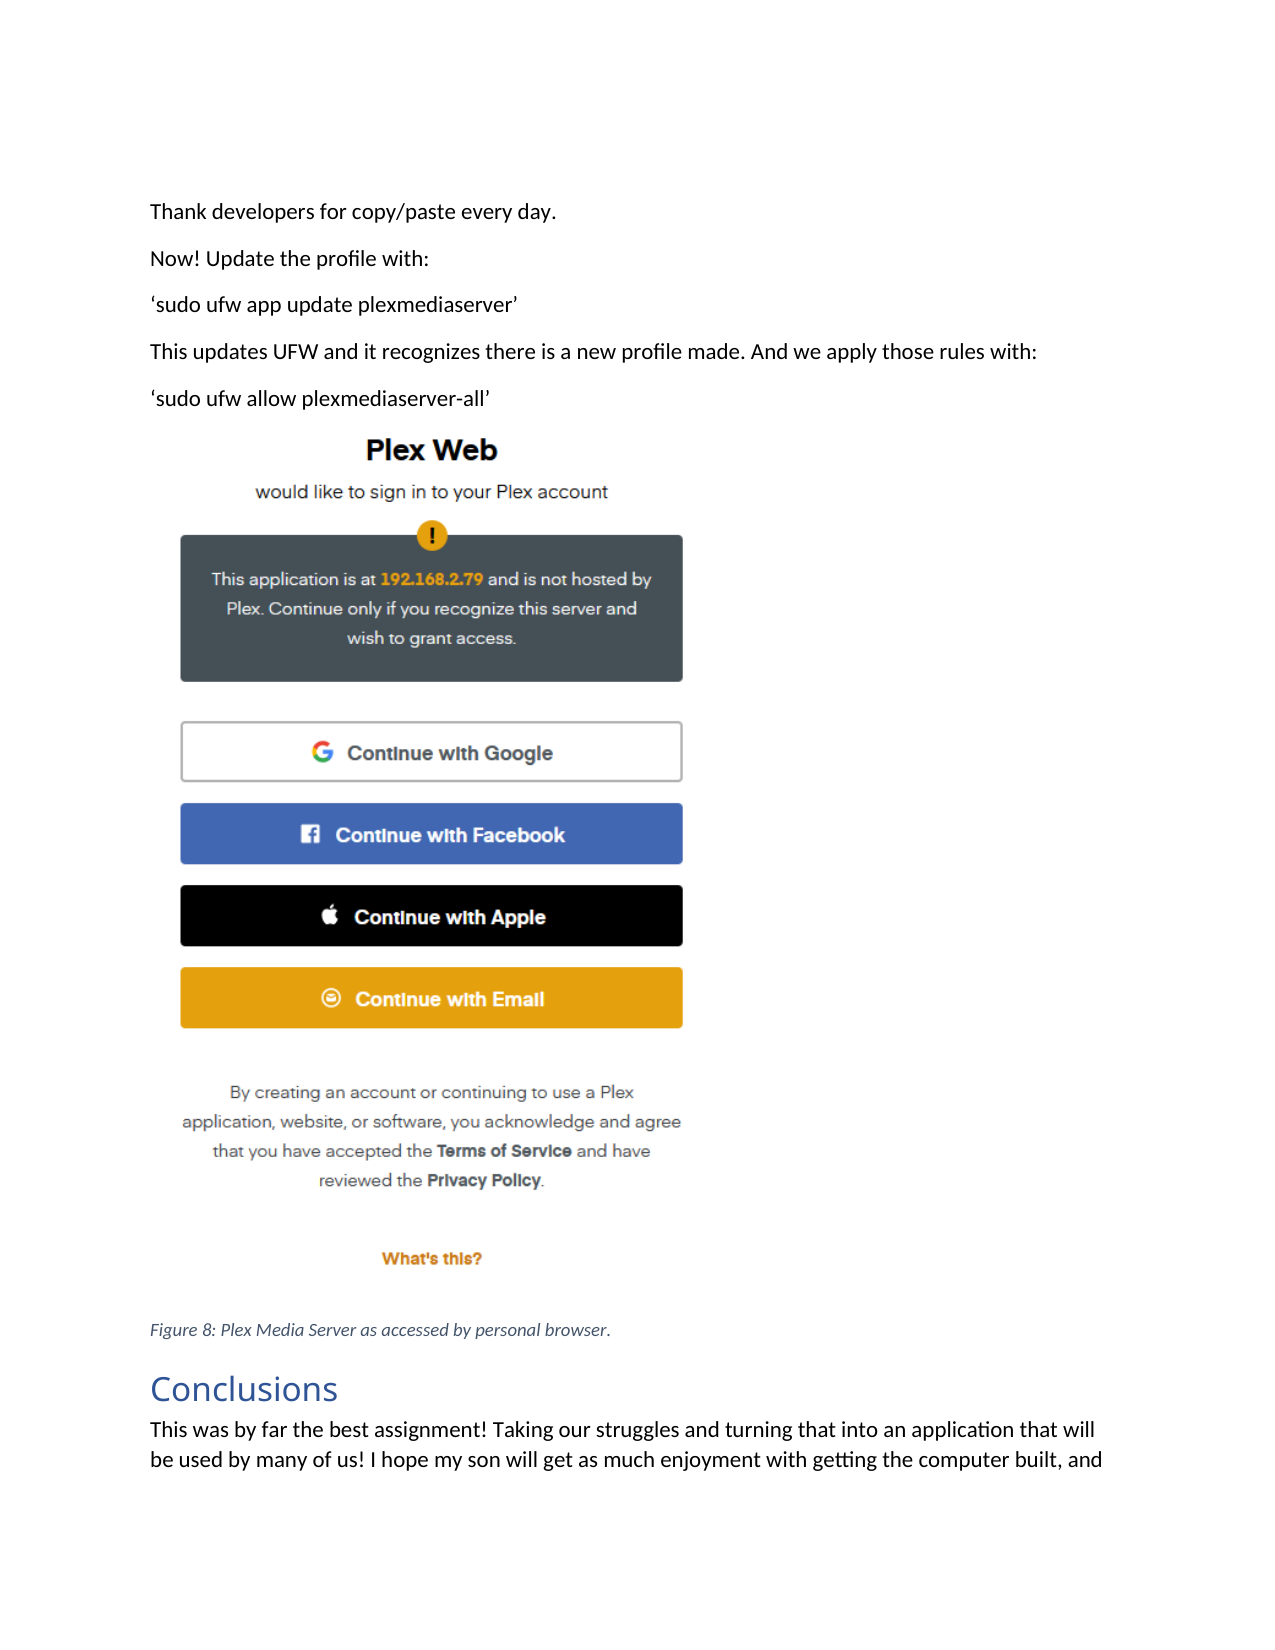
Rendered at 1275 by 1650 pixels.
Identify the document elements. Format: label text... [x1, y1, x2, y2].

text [150, 1415, 1125, 1473]
text Now! Update the profile with: [150, 244, 1125, 272]
text Thank developers for copy/paste every day. [150, 197, 1125, 225]
text ‘sudo ufw app update plexmediaserver’ [150, 291, 1125, 319]
picture [150, 431, 738, 1299]
subtitle Conclusions [150, 1366, 1125, 1411]
text ‘sudo ufw allow plexmediaserver-all’ [150, 384, 1125, 412]
text This updates UFW and it recognizes there is a new profile made. And we apply those rules with: [150, 337, 1125, 366]
